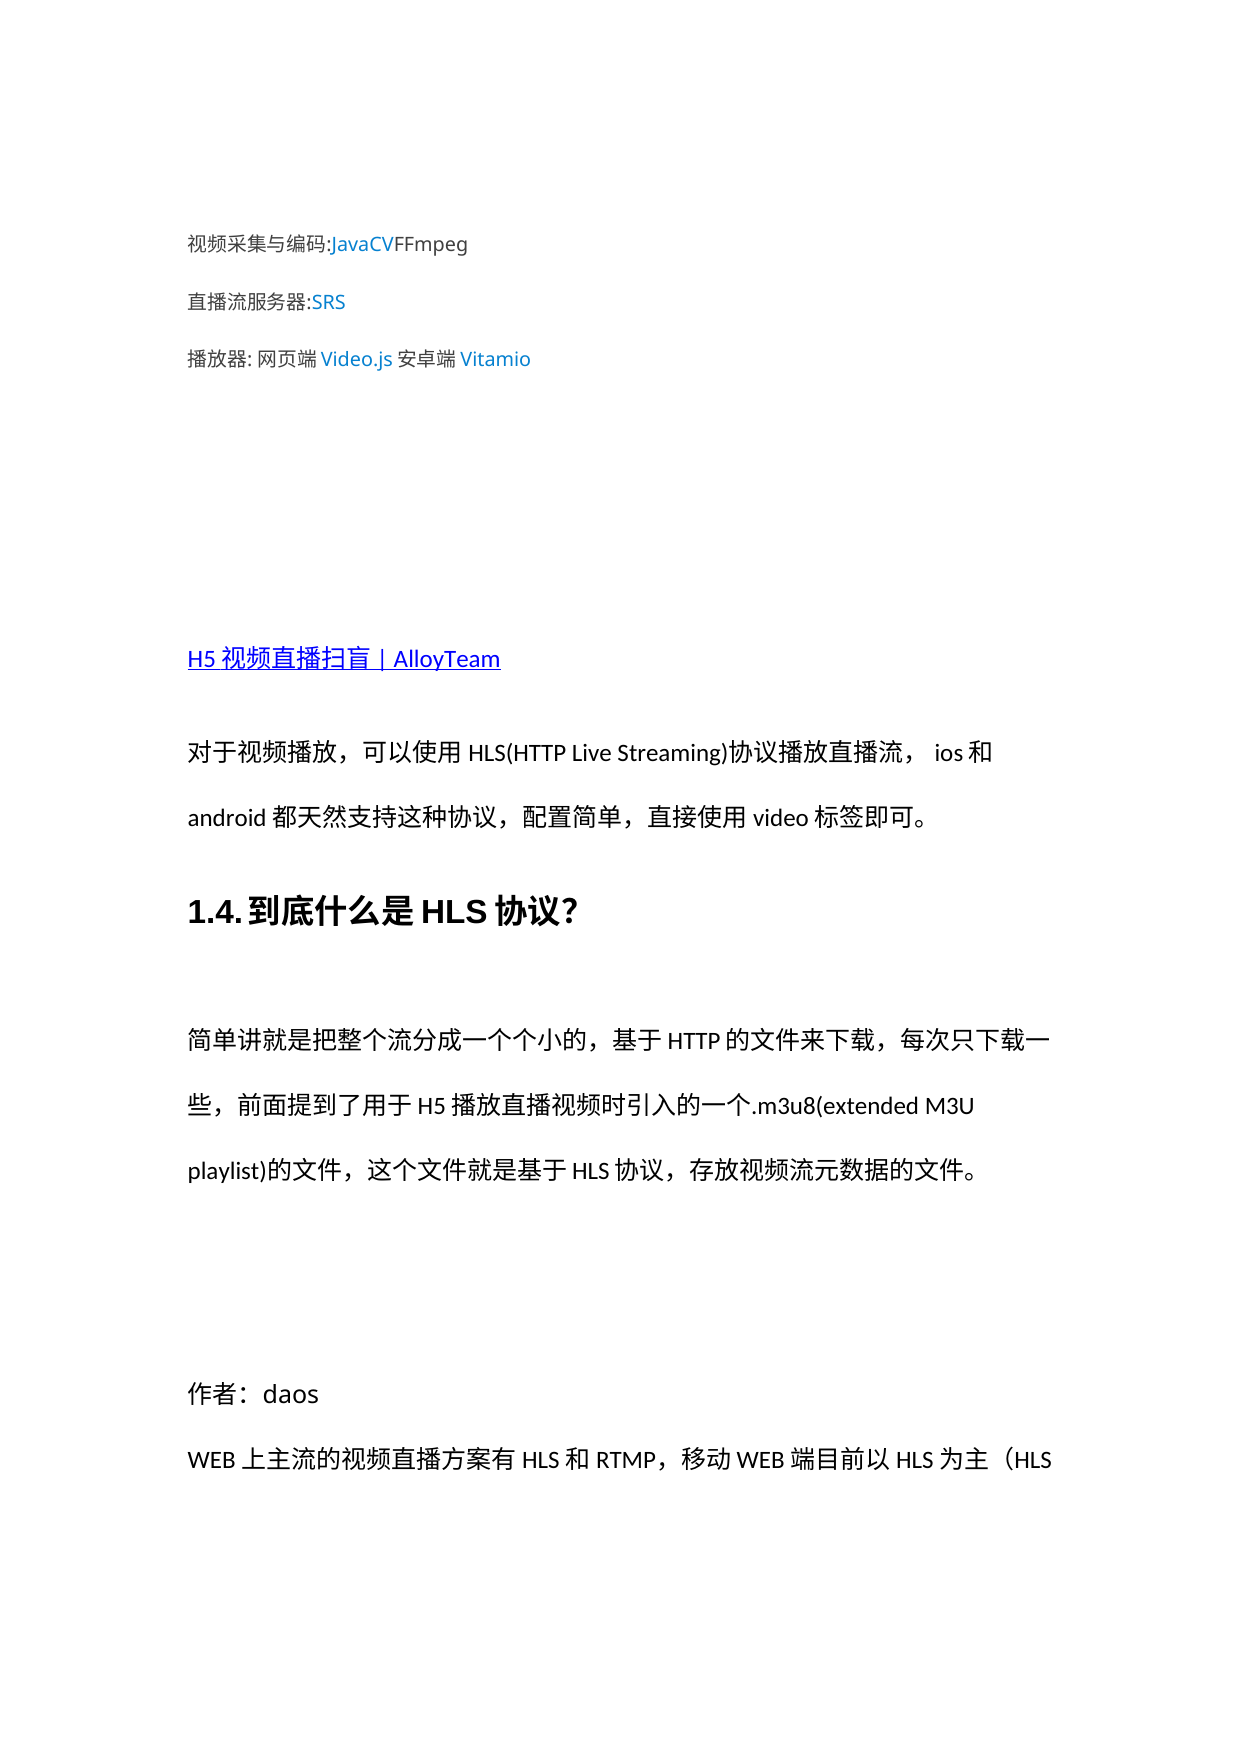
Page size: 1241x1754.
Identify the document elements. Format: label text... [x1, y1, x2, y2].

text 对于视频播放，可以使用 HLS(HTTP Live Streaming)协议播放直播流， ios 和 android 都天然支持这种协议，配置简单，直接使用 video 标签即可。 [187, 718, 1053, 848]
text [187, 1230, 1053, 1490]
text 播放器: 网页端Video.js安卓端Vitamio [187, 342, 1053, 374]
text H5视频直播扫盲 | AlloyTeam [187, 624, 1053, 689]
text 简单讲就是把整个流分成一个个小的，基于HTTP的文件来下载，每次只下载一些，前面提到了用于H5播放直播视频时引入的一个.m3u8(extended M3U playlist)的文件，这个文件就是基于HLS协议，存放视频流元数据的文件。 [187, 1006, 1053, 1201]
text 直播流服务器:SRS [187, 284, 1053, 317]
subtitle 到底什么是HLS协议？ [187, 877, 1053, 942]
text 视频采集与编码:JavaCVFFmpeg [187, 227, 1053, 259]
